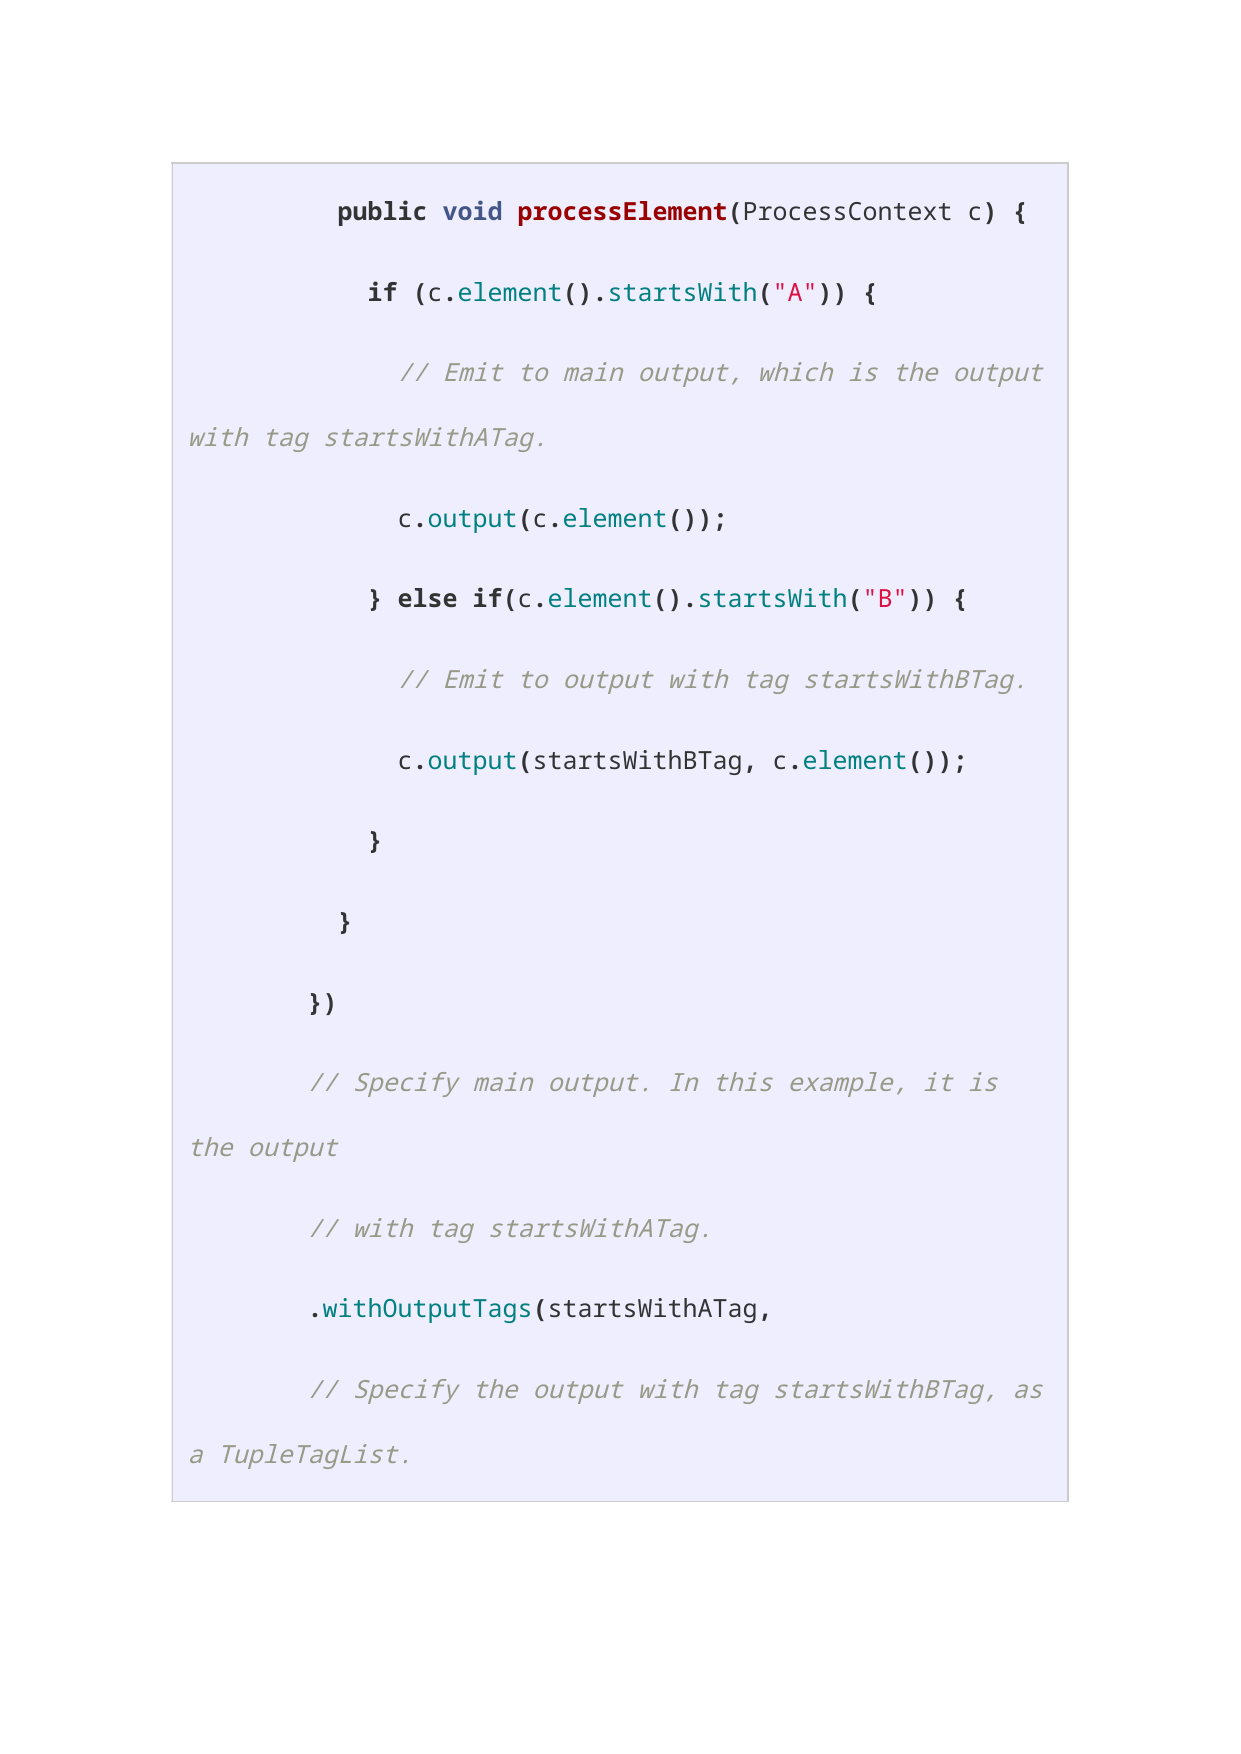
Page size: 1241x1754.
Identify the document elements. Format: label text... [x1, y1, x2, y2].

text public void processElement(ProcessContext c) { [173, 164, 1067, 243]
text // Emit to main output, which is the output with tag startsWithATag. [173, 323, 1067, 469]
text .withOutputTags(startsWithATag, [173, 1259, 1067, 1340]
text } [173, 872, 1067, 953]
text // with tag startsWithATag. [173, 1179, 1067, 1259]
text }) [173, 953, 1067, 1033]
text // Emit to output with tag startsWithBTag. [173, 630, 1067, 711]
text c.output(startsWithBTag, c.element()); [173, 711, 1067, 791]
text // Specify main output. In this example, it is the output [173, 1033, 1067, 1179]
text } [173, 791, 1067, 872]
text c.output(c.element()); [173, 469, 1067, 549]
text if (c.element().startsWith("A")) { [173, 243, 1067, 323]
text } else if(c.element().startsWith("B")) { [173, 549, 1067, 630]
text // Specify the output with tag startsWithBTag, as a TupleTagList. [173, 1340, 1067, 1501]
